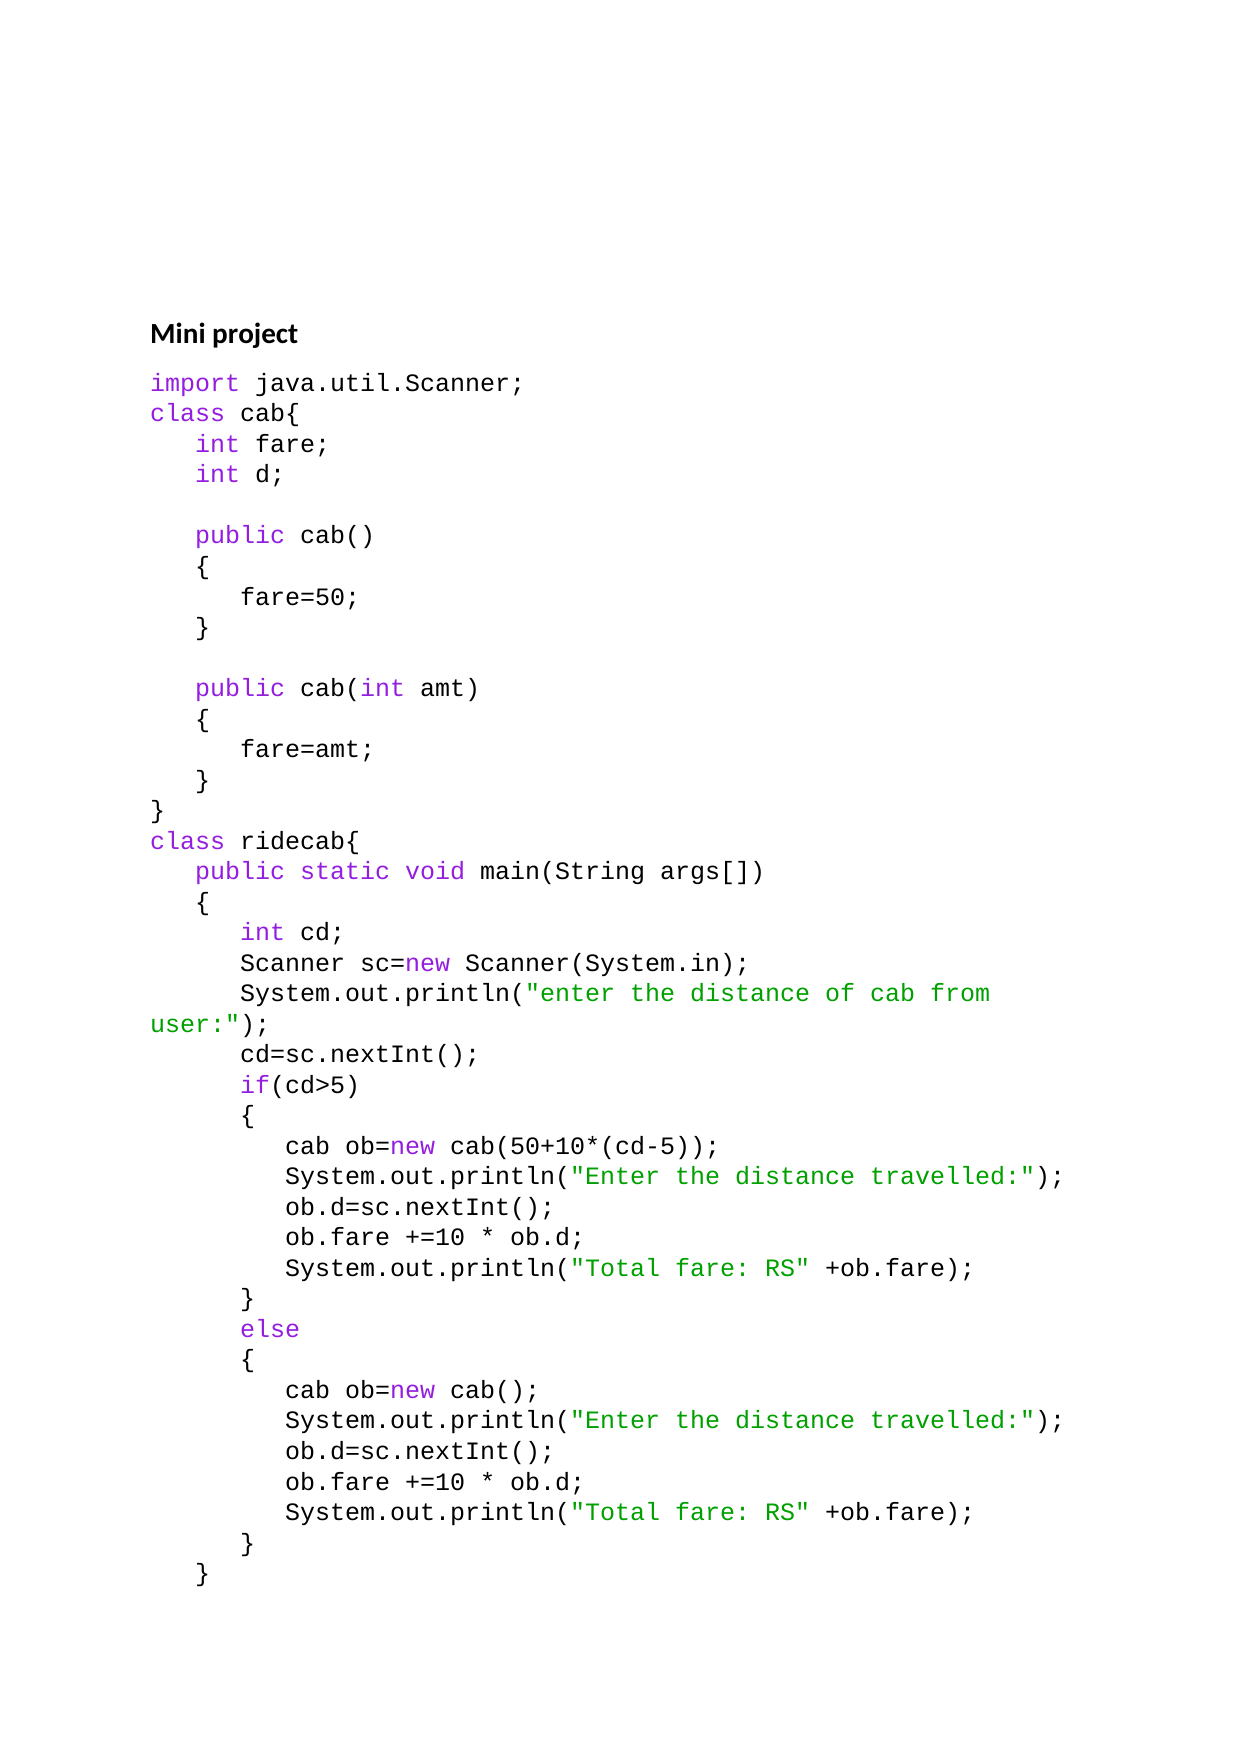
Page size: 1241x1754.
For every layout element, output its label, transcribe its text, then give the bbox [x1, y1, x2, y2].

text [150, 370, 1090, 1589]
text Mini project [150, 315, 1090, 351]
